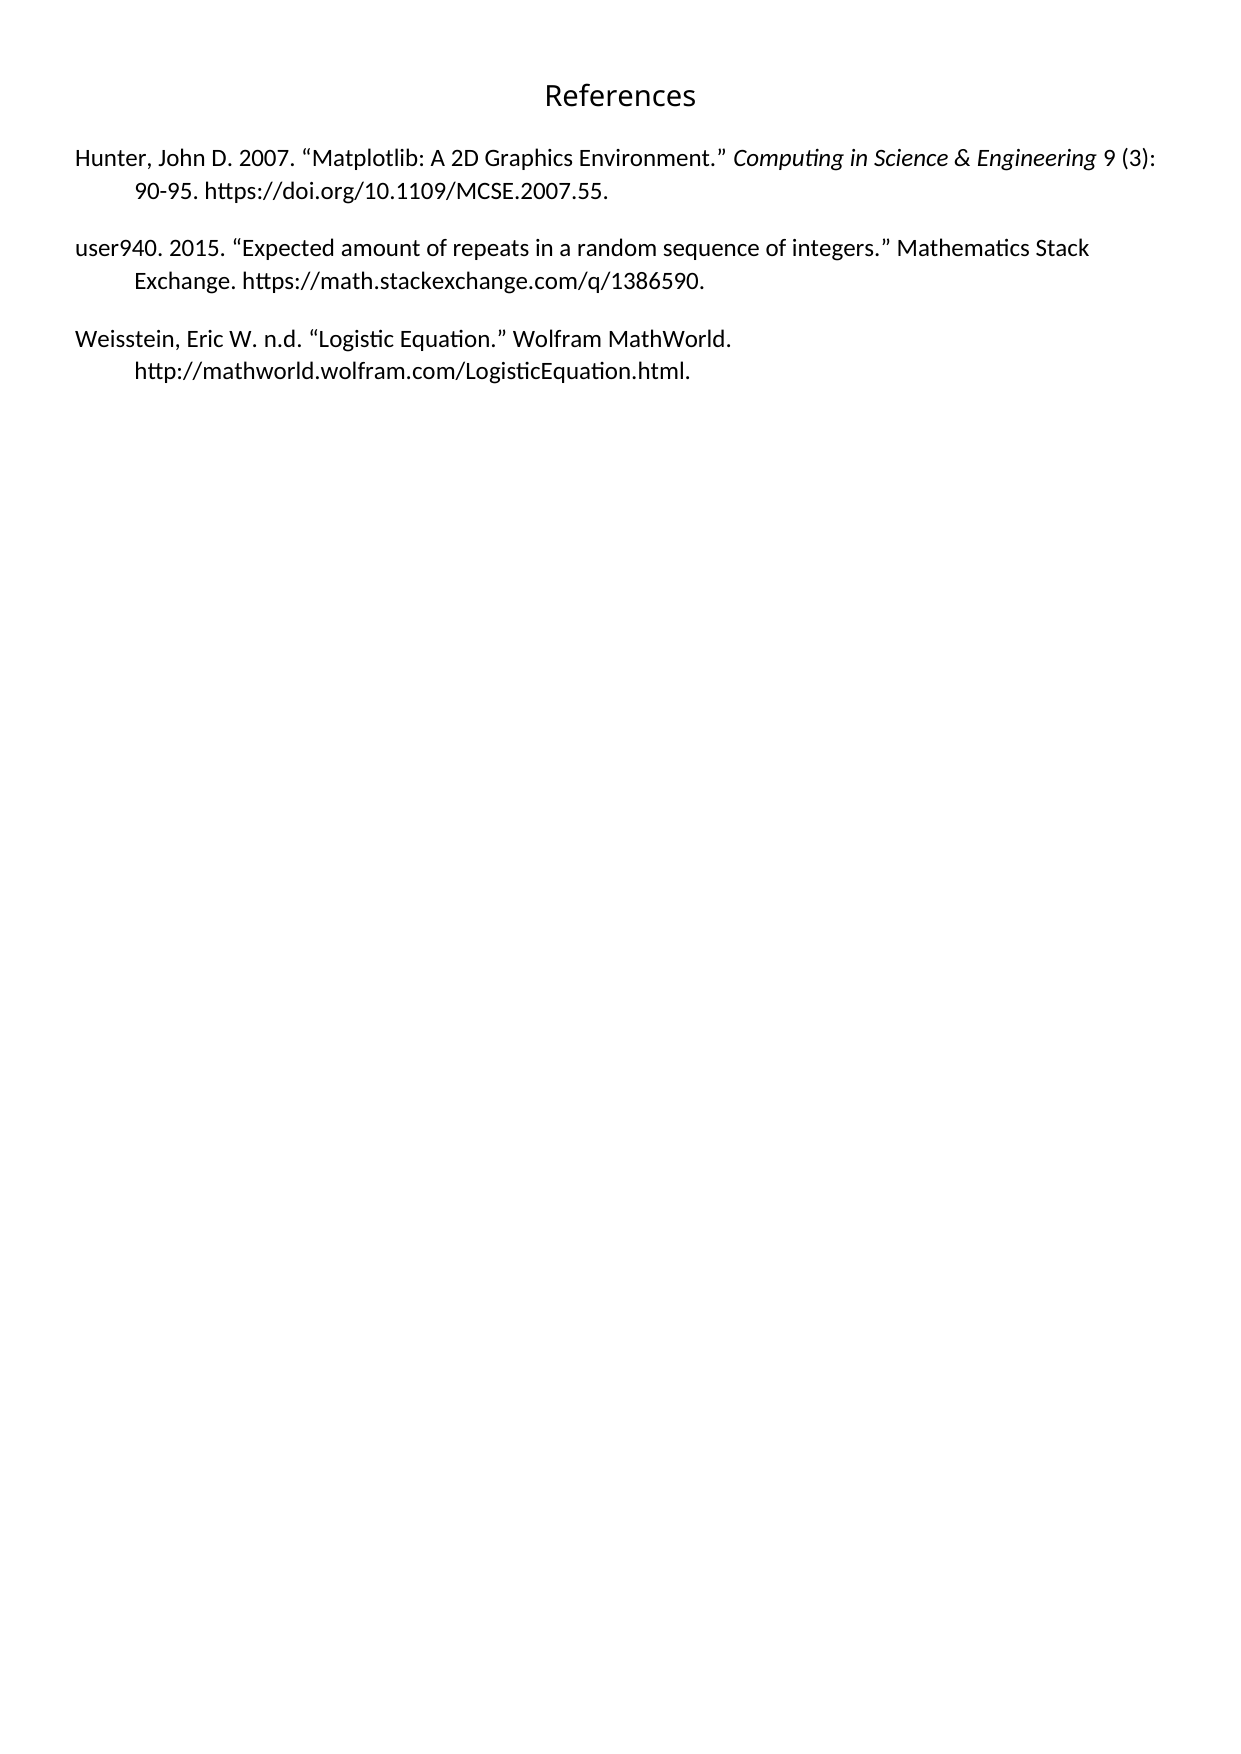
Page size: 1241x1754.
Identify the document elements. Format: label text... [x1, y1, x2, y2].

text Weisstein, Eric W. n.d. “Logistic Equation.” Wolfram MathWorld. http://mathworld.wolfram.com/LogisticEquation.html. [75, 323, 1165, 386]
text References [75, 75, 1165, 115]
text Hunter, John D. 2007. “Matplotlib: A 2D Graphics Environment.” Computing in Science & Engineering 9 (3): 90-95. https://doi.org/10.1109/MCSE.2007.55. [75, 142, 1165, 206]
text user940. 2015. “Expected amount of repeats in a random sequence of integers.” Mathematics Stack Exchange. https://math.stackexchange.com/q/1386590. [75, 233, 1165, 296]
